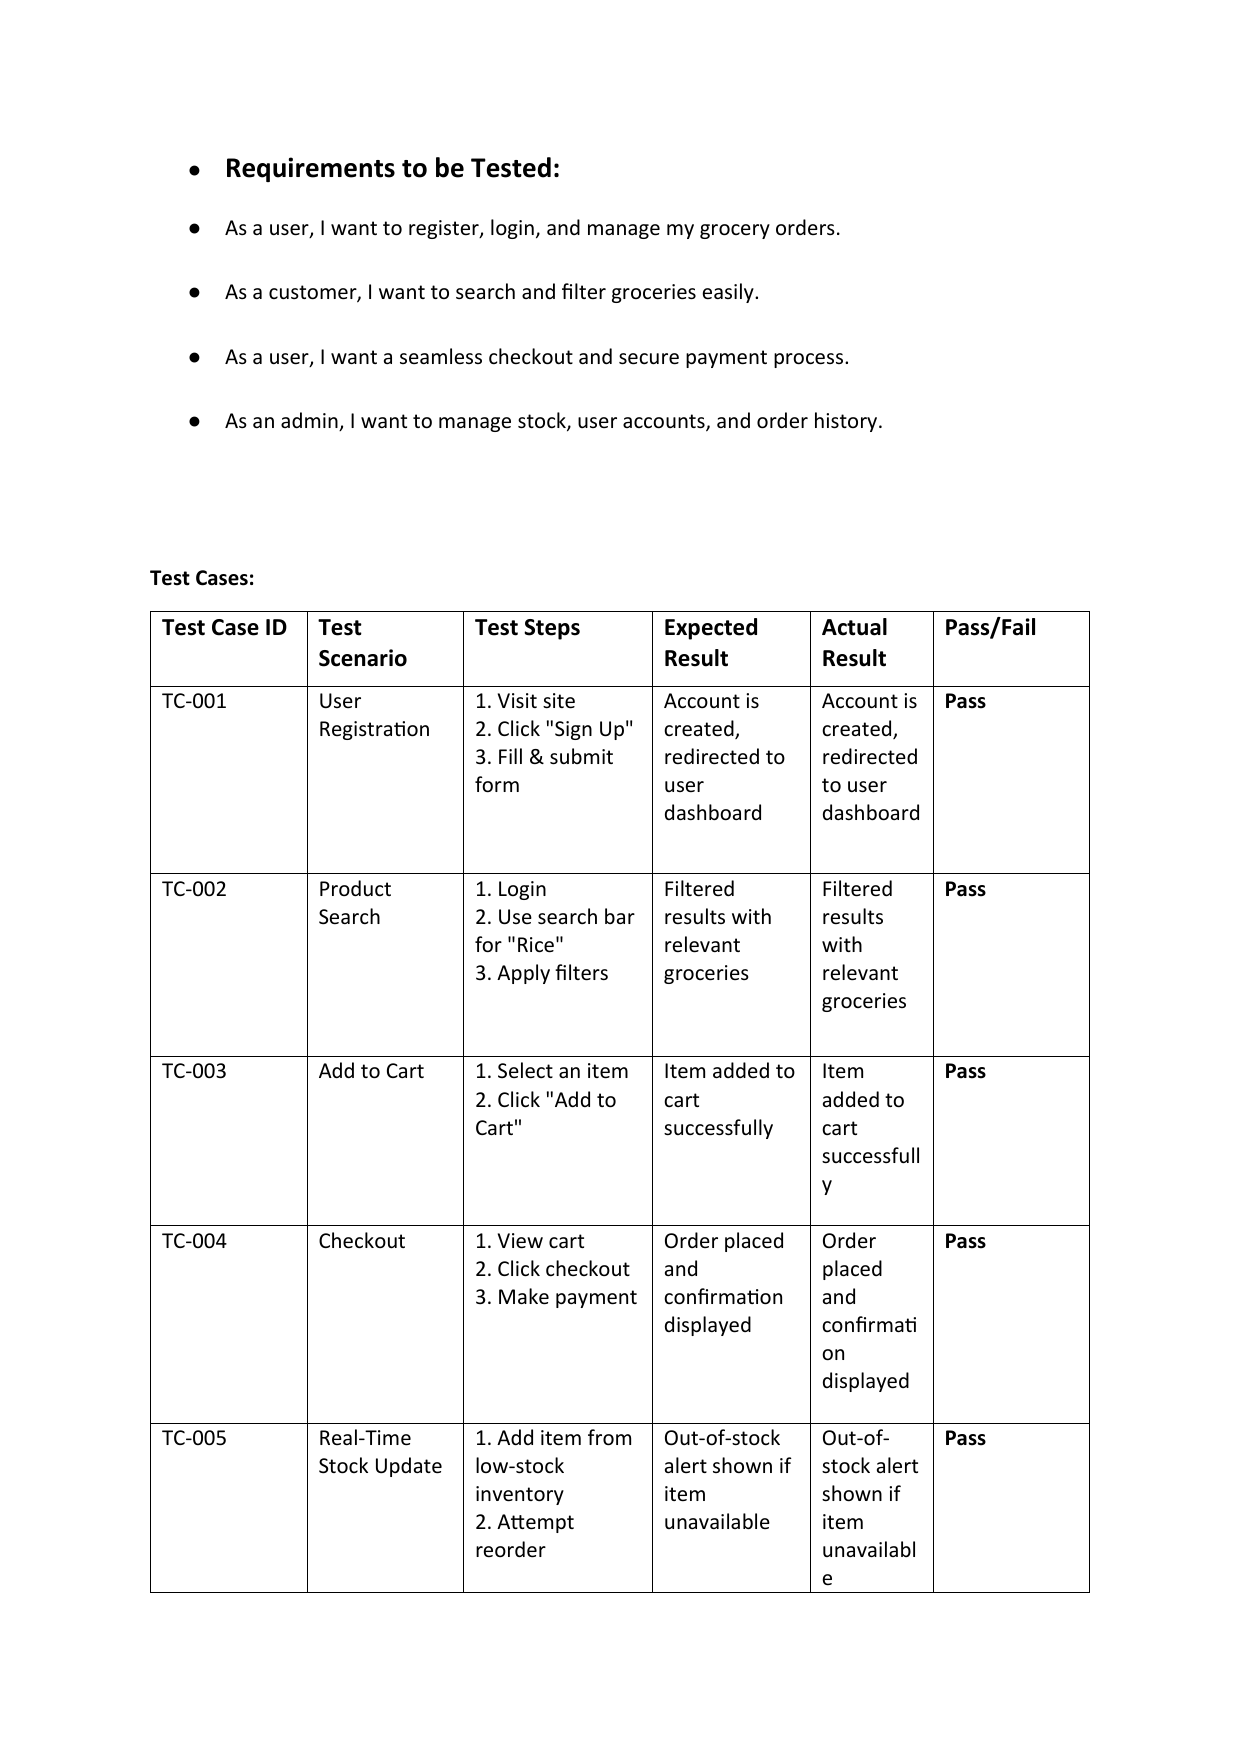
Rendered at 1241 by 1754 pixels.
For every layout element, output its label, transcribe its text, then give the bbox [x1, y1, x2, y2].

table_cell Pass [934, 874, 1089, 1056]
list Requirements to be Tested: [187, 150, 1090, 186]
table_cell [653, 1424, 810, 1592]
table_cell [811, 1424, 933, 1592]
table_cell Product Search [308, 874, 463, 1056]
table_cell TC-002 [151, 874, 307, 1056]
table_cell User Registration [308, 687, 463, 873]
list As an admin, I want to manage stock, user accounts, and order history. [187, 407, 1090, 434]
table_cell Order placed and confirmation displayed [653, 1226, 810, 1422]
table_cell Account is created, redirected to user dashboard [811, 687, 933, 873]
table_cell Add to Cart [308, 1057, 463, 1225]
table_cell Pass [934, 1057, 1089, 1225]
table_cell TC-005 [151, 1424, 307, 1592]
list As a customer, I want to search and filter groceries easily. [187, 278, 1090, 306]
table_header Test Case ID [151, 612, 307, 686]
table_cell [464, 1424, 652, 1592]
table_cell Pass [934, 1424, 1089, 1592]
table_header Expected Result [653, 612, 810, 686]
text Test Cases: [150, 564, 1090, 592]
table_cell Pass [934, 1226, 1089, 1422]
table_cell Item added to cart successfully [811, 1057, 933, 1225]
table_header Actual Result [811, 612, 933, 686]
table_cell Order placed and confirmation displayed [811, 1226, 933, 1422]
table_header Test Scenario [308, 612, 463, 686]
table_cell TC-003 [151, 1057, 307, 1225]
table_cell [308, 1424, 463, 1592]
table_cell Filtered results with relevant groceries [811, 874, 933, 1056]
table_cell TC-004 [151, 1226, 307, 1422]
table_cell Checkout [308, 1226, 463, 1422]
list As a user, I want a seamless checkout and secure payment process. [187, 342, 1090, 370]
table_cell TC-001 [151, 687, 307, 873]
table_header Pass/Fail [934, 612, 1089, 686]
table_cell 1. View cart 2. Click checkout 3. Make payment [464, 1226, 652, 1422]
list As a user, I want to register, login, and manage my grocery orders. [187, 213, 1090, 241]
table_cell Item added to cart successfully [653, 1057, 810, 1225]
table_cell 1. Login 2. Use search bar for "Rice" 3. Apply filters [464, 874, 652, 1056]
table_cell Account is created, redirected to user dashboard [653, 687, 810, 873]
table_cell Pass [934, 687, 1089, 873]
table_cell Filtered results with relevant groceries [653, 874, 810, 1056]
table_header Test Steps [464, 612, 652, 686]
table_cell 1. Select an item 2. Click "Add to Cart" [464, 1057, 652, 1225]
table_cell 1. Visit site 2. Click "Sign Up" 3. Fill & submit form [464, 687, 652, 873]
